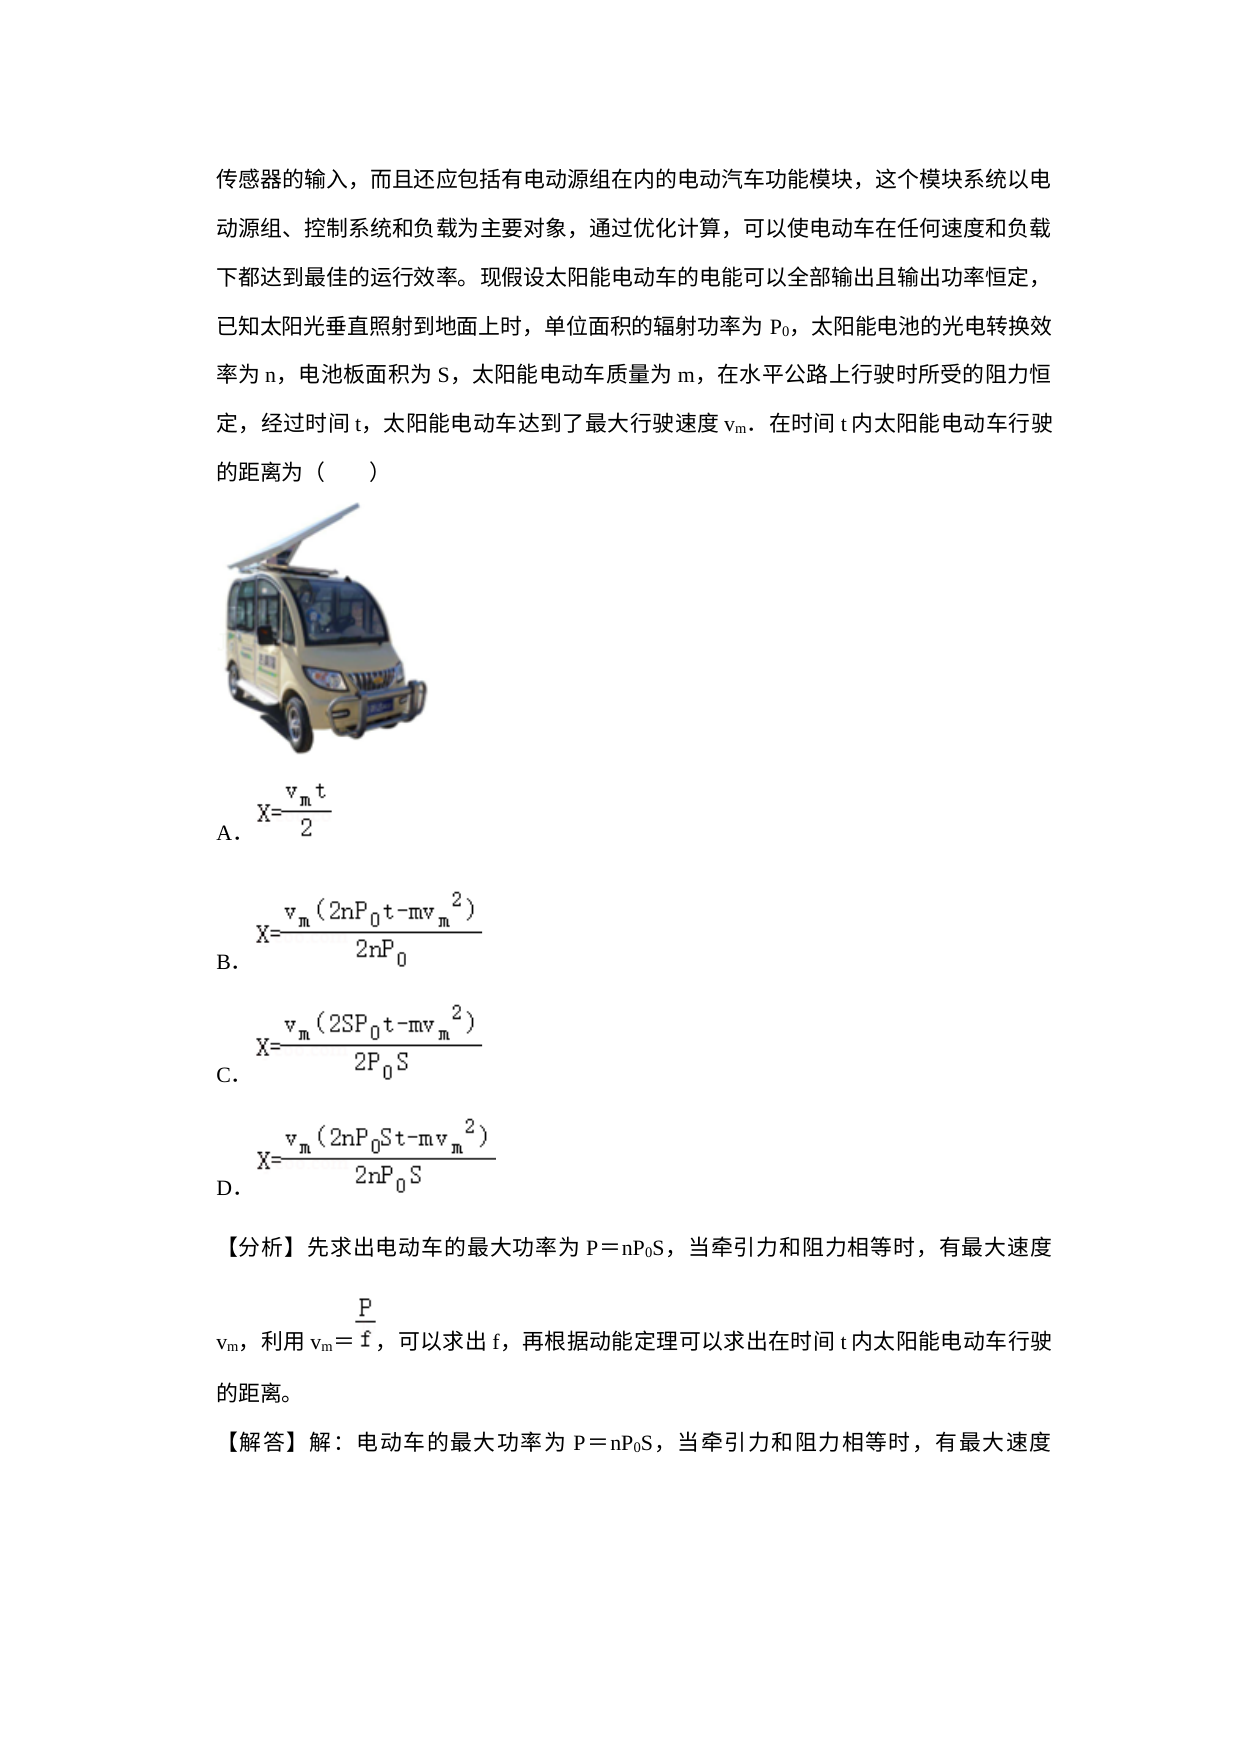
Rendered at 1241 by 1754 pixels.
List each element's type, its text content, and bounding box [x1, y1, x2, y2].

picture [253, 1116, 496, 1196]
picture [252, 1002, 483, 1083]
picture [253, 776, 332, 841]
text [187, 162, 1053, 487]
picture [216, 502, 434, 759]
text 【分析】先求出电动车的最大功率为P＝nP0S，当牵引力和阻力相等时，有最大速度vm，利用vm＝，可以求出f，再根据动能定理可以求出在时间t内太阳能电动车行驶的距离。 [216, 1229, 1053, 1408]
text C． [187, 1003, 1053, 1100]
picture [355, 1294, 376, 1350]
picture [252, 889, 483, 970]
text D． [187, 1116, 1053, 1214]
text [216, 1424, 1053, 1457]
text B． [187, 889, 1053, 987]
text A． [187, 776, 1053, 874]
